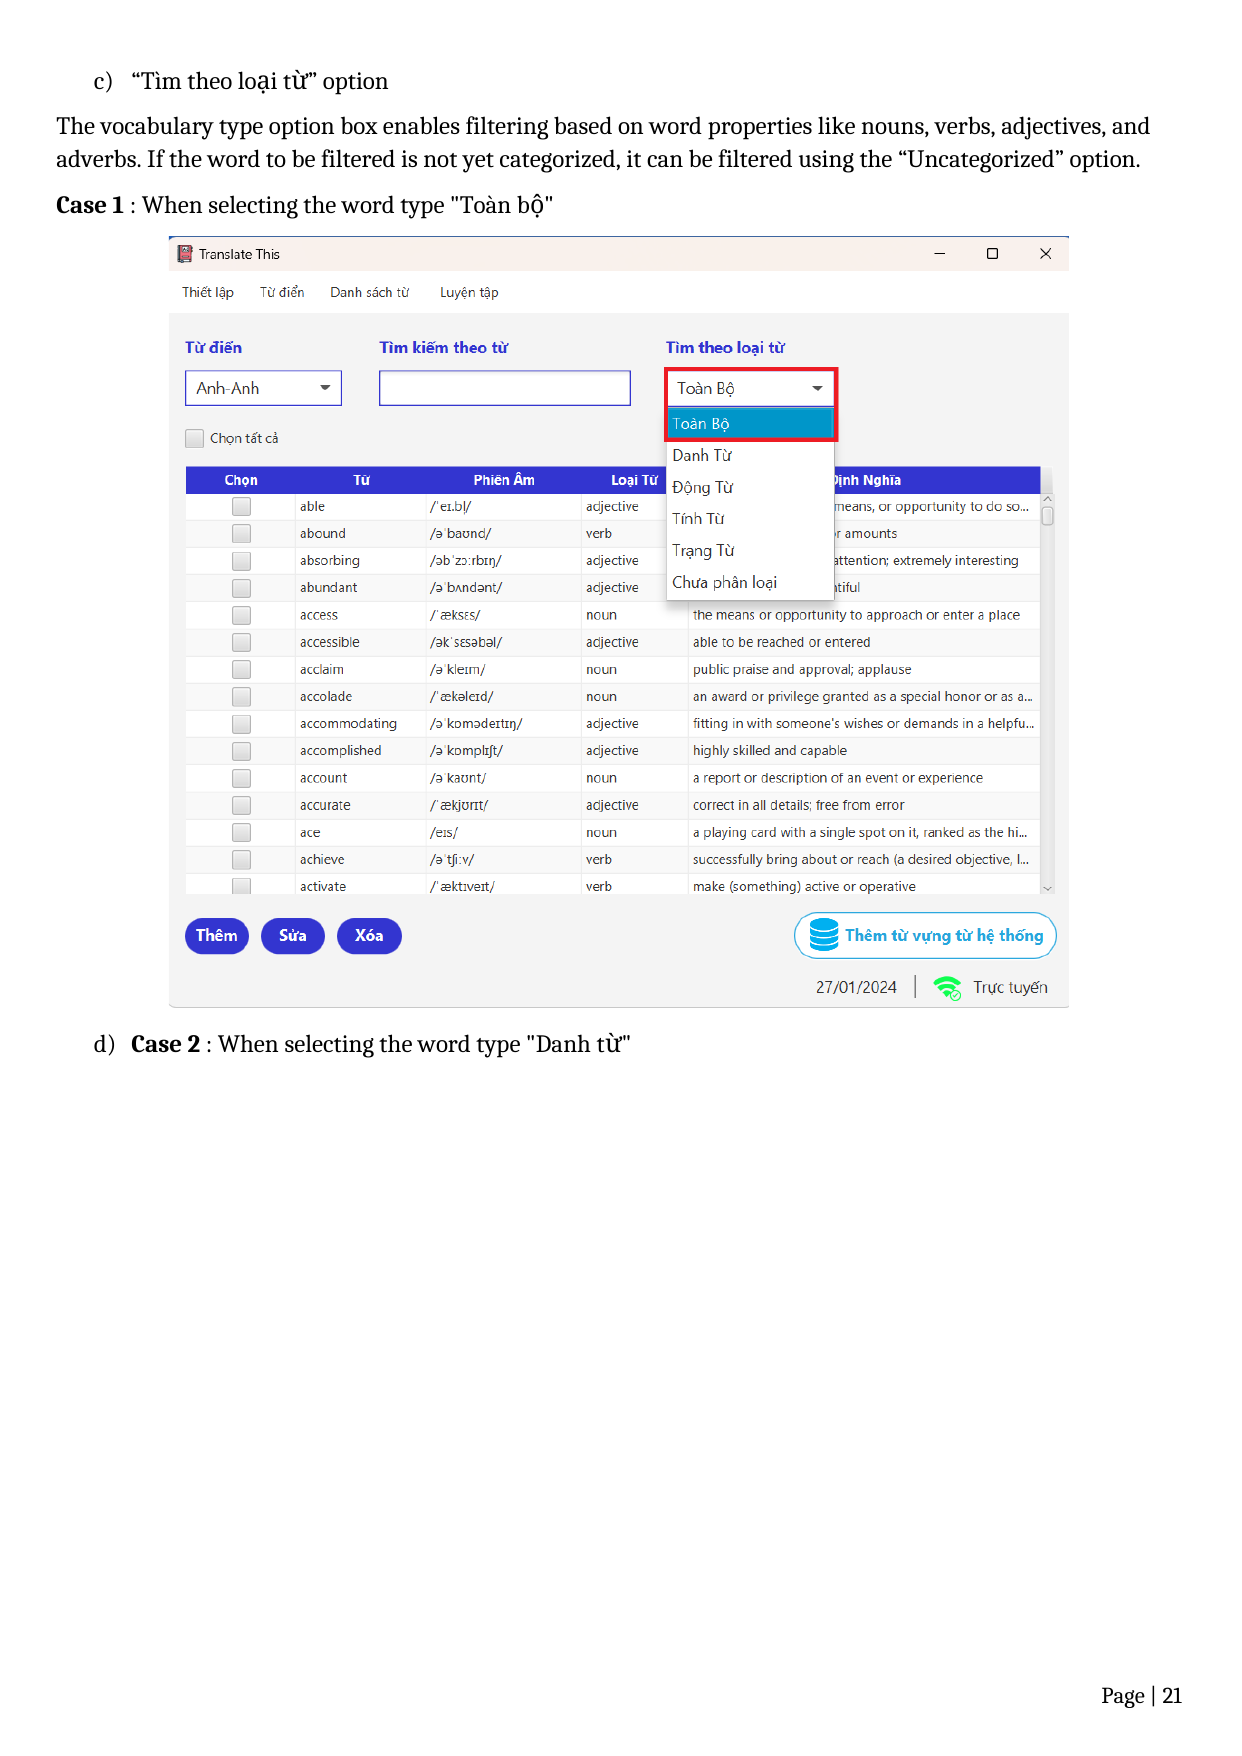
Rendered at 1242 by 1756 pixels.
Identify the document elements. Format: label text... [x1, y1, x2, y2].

list Case 2 : When selecting the word type "Danh từ" [94, 1030, 1181, 1058]
list “Tìm theo loại từ” option [94, 67, 1181, 95]
picture [168, 236, 1069, 1013]
text The vocabulary type option box enables filtering based on word properties like nouns, verbs, adjectives, and adverbs. If the word to be filtered is not yet categorized, it can be filtered using the “Uncategorized” option. [56, 112, 1181, 174]
text Case 1 : When selecting the word type "Toàn bộ" [56, 191, 1181, 219]
